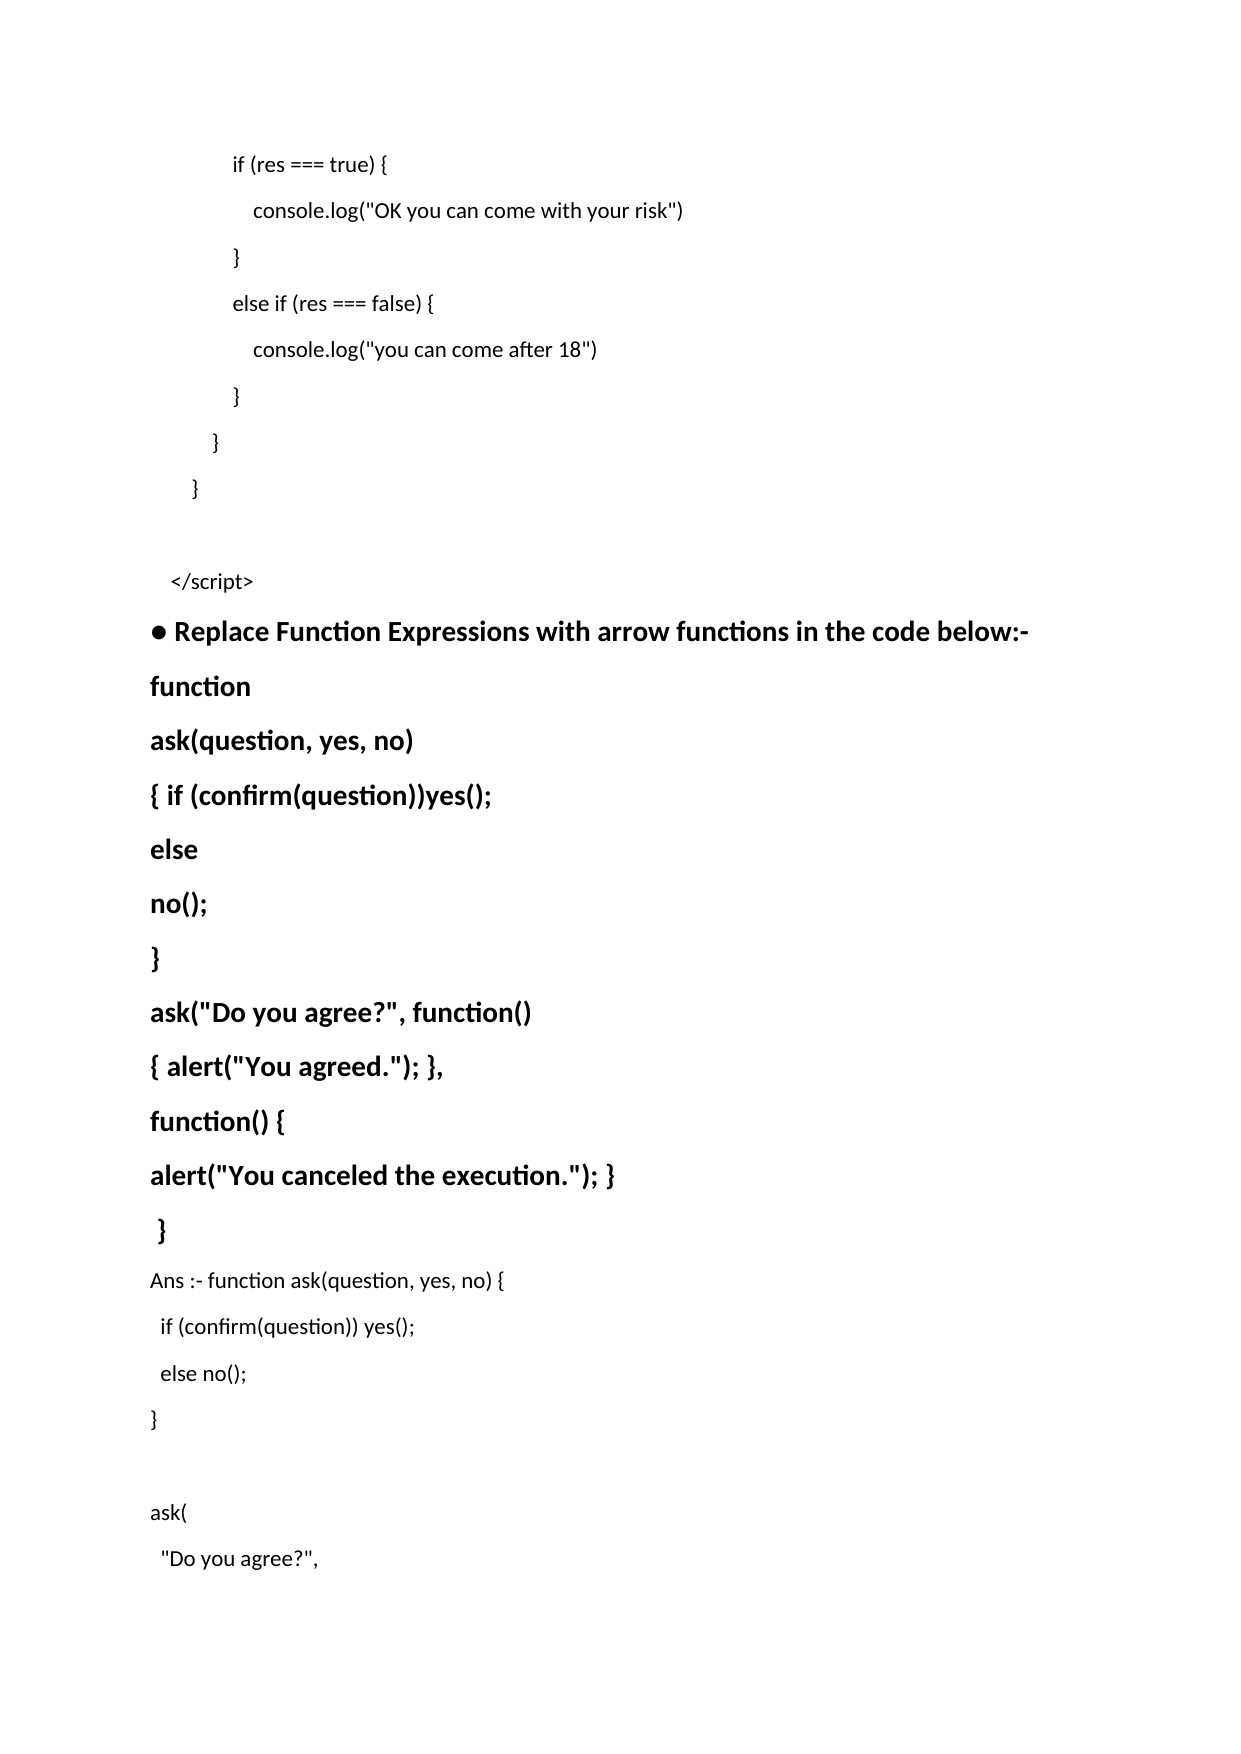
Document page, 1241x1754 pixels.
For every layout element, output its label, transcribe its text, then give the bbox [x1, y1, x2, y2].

text ask(question, yes, no) [150, 722, 1090, 758]
text if (confirm(question)) yes(); [150, 1312, 1090, 1340]
text function [150, 668, 1090, 703]
text if (res === true) { [150, 150, 1090, 178]
text "Do you agree?", [150, 1544, 1090, 1572]
text console.log("you can come after 18") [150, 335, 1090, 363]
text console.log("OK you can come with your risk") [150, 196, 1090, 224]
text { if (confirm(question))yes(); [150, 777, 1090, 812]
text </script> [150, 567, 1090, 595]
text Ans :- function ask(question, yes, no) { [150, 1266, 1090, 1294]
text { alert("You agreed."); }, [150, 1048, 1090, 1084]
text else [150, 831, 1090, 867]
text } [150, 1405, 1090, 1433]
text else if (res === false) { [150, 289, 1090, 317]
text alert("You canceled the execution."); } [150, 1157, 1090, 1193]
text ask( [150, 1498, 1090, 1526]
text ● Replace Function Expressions with arrow functions in the code below:- [150, 613, 1090, 649]
text } [150, 1212, 1090, 1247]
text } [150, 474, 1090, 502]
text } [150, 940, 1090, 975]
text no(); [150, 885, 1090, 921]
text } [150, 428, 1090, 456]
text } [150, 382, 1090, 410]
text function() { [150, 1103, 1090, 1138]
text } [150, 243, 1090, 271]
text ask("Do you agree?", function() [150, 994, 1090, 1030]
text else no(); [150, 1359, 1090, 1387]
